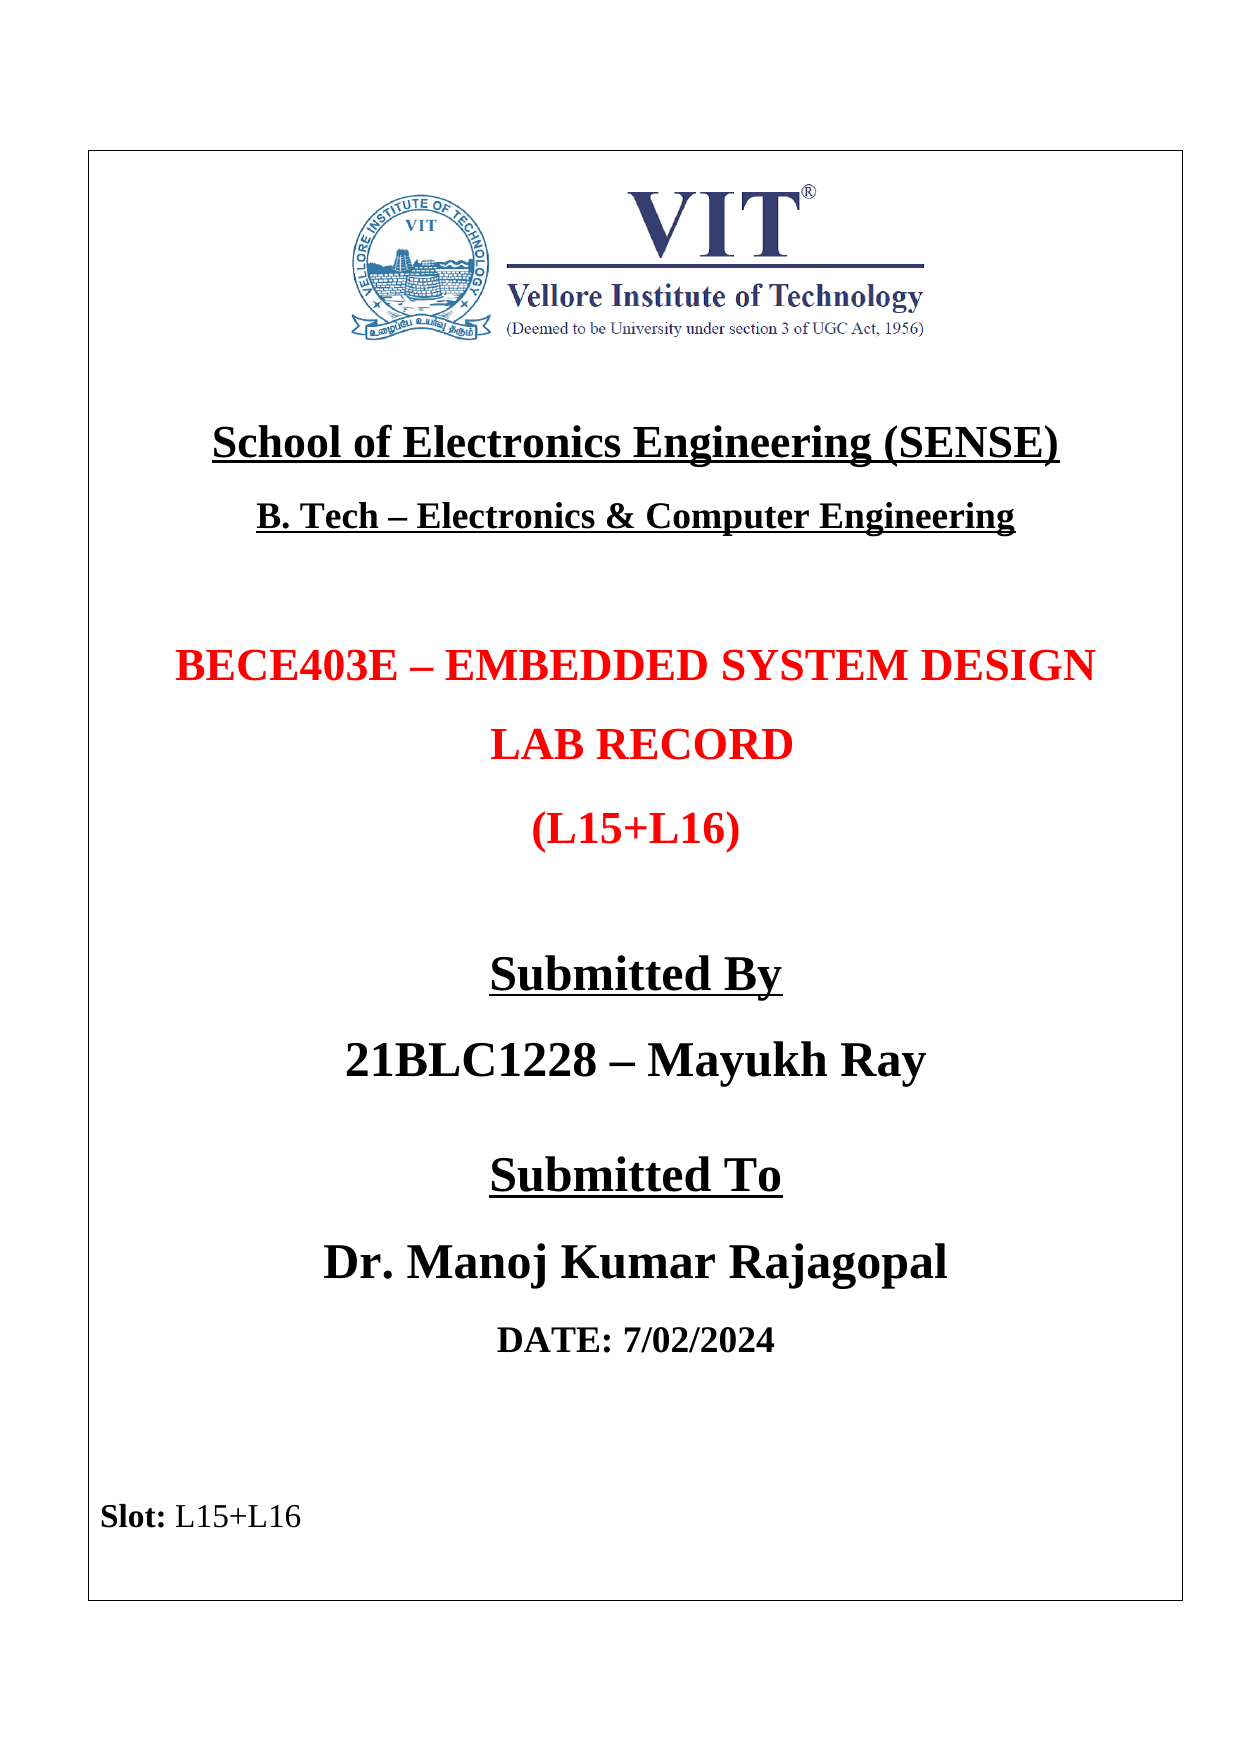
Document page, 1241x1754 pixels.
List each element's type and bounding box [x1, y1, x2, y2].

table_header [89, 151, 1182, 1600]
picture [337, 151, 934, 354]
